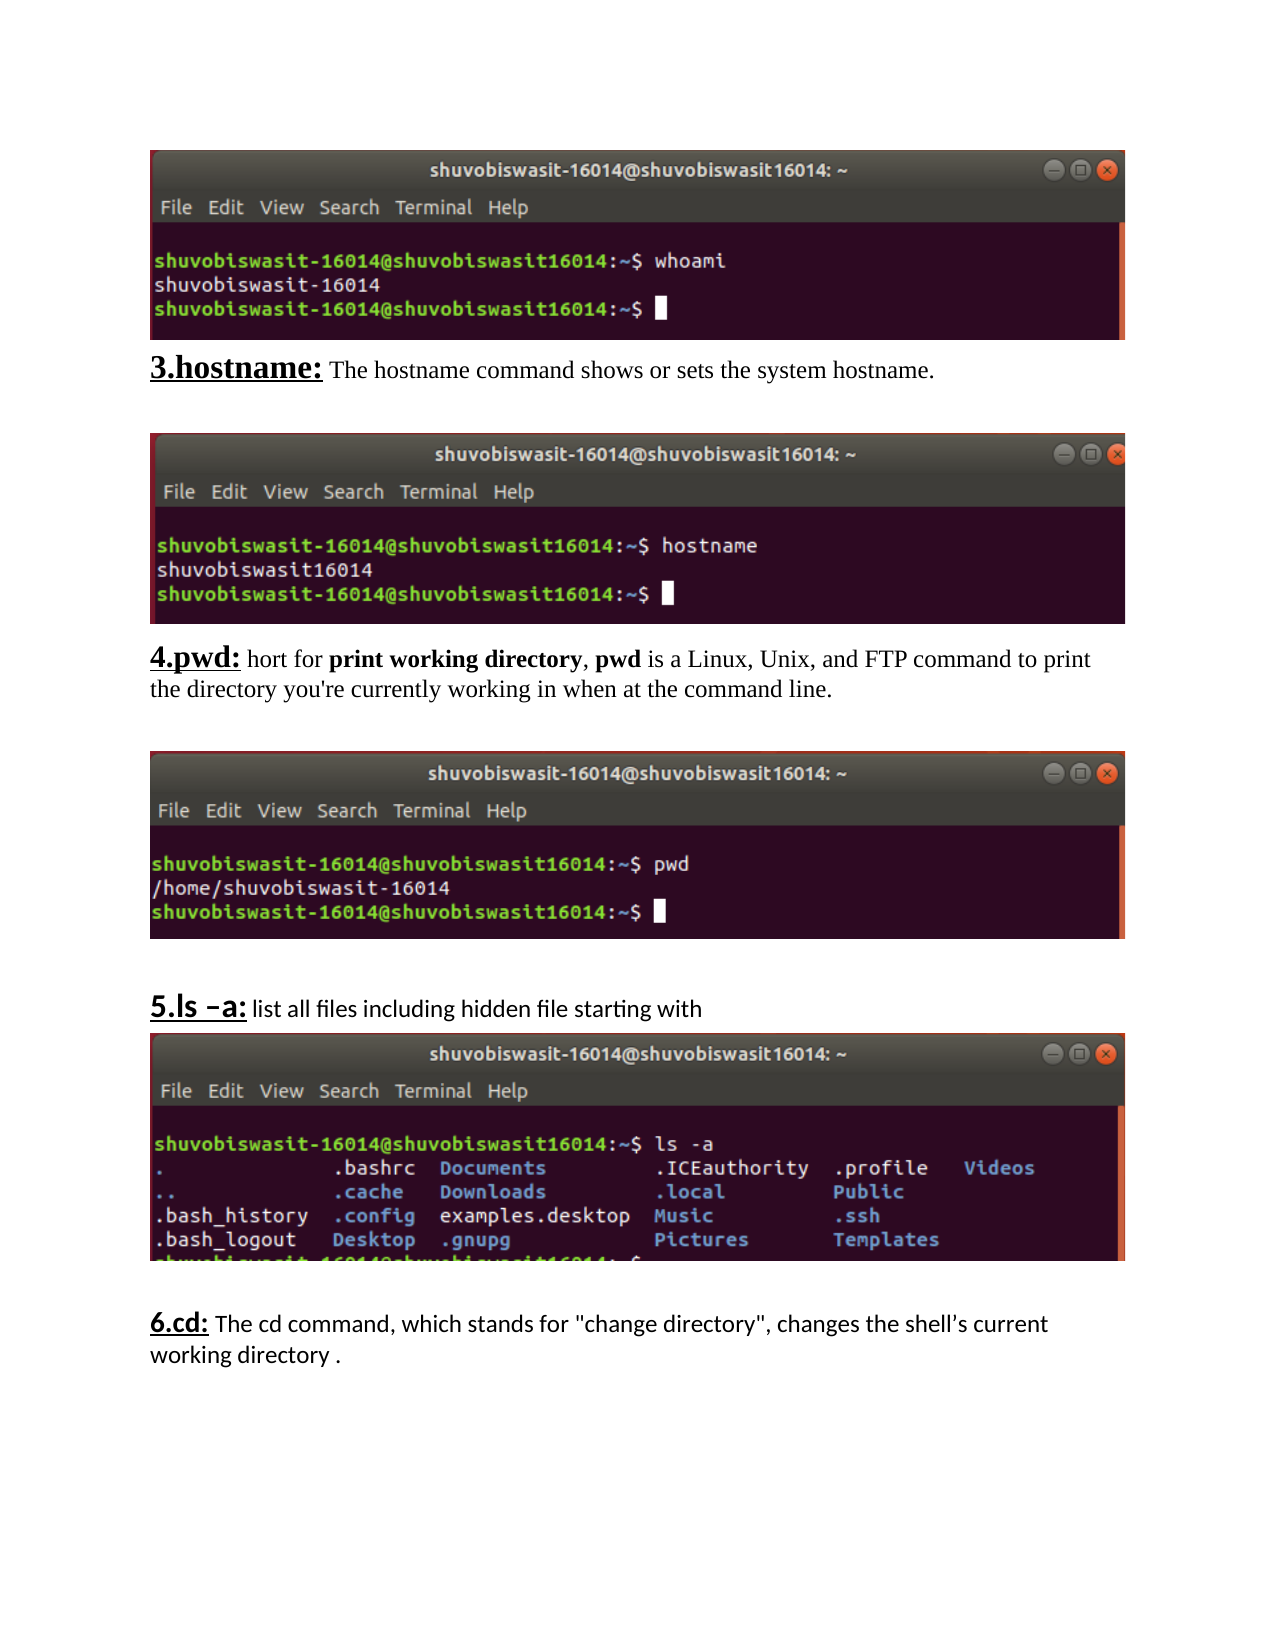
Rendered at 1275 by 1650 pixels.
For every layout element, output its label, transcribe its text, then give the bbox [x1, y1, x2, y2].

picture [150, 150, 1125, 340]
text 4.pwd: hort for print working directory, pwd is a Linux, Unix, and FTP command to print the directory you're currently working in when at the command line. [150, 639, 1125, 703]
picture [150, 1033, 1125, 1261]
picture [150, 751, 1125, 939]
text 5.ls –a: list all files including hidden file starting with [150, 985, 1125, 1026]
picture [150, 433, 1125, 624]
text 3.hostname: The hostname command shows or sets the system hostname. [150, 347, 1125, 385]
text 6.cd: The cd command, which stands for "change directory", changes the shell’s current working directory . [150, 1304, 1125, 1370]
